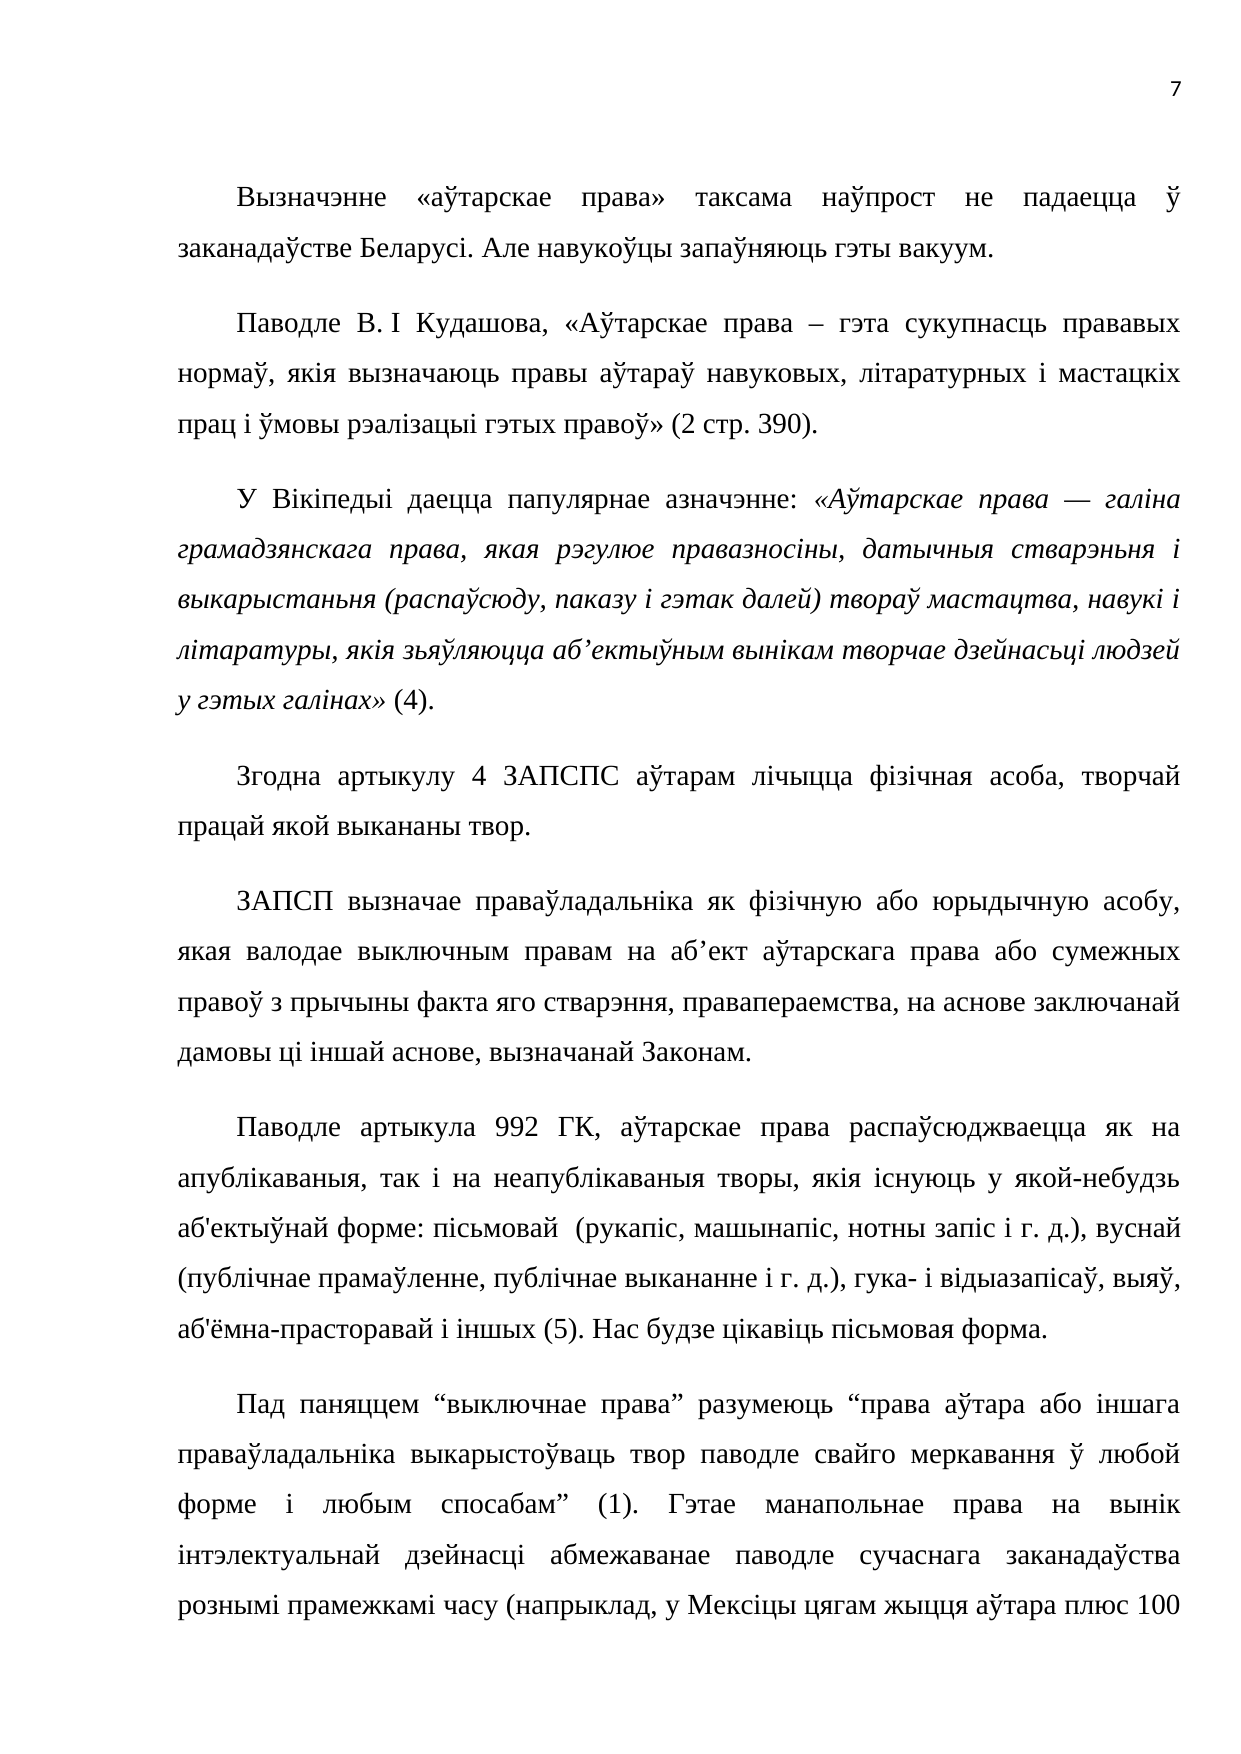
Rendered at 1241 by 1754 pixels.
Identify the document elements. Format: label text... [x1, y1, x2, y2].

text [177, 1386, 1181, 1621]
text Паводле артыкула 992 ГК, аўтарскае права распаўсюджваецца як на апублікаваныя, так і на неапублікаваныя творы, якія існуюць у якой-небудзь аб'ектыўнай форме: пісьмовай (рукапіс, машынапіс, нотны запіс і г. д.), вуснай (публічнае прамаўленне, публічнае выкананне і г. д.), гука- і відыазапісаў, выяў, аб'ёмна-прасторавай і іншых (5). Нас будзе цікавіць пісьмовая форма. [177, 1109, 1181, 1344]
text У Вікіпедыі даецца папулярнае азначэнне: «Аўтарскае права — галіна грамадзянскага права, якая рэгулюе правазносіны, датычныя стварэньня і выкарыстаньня (распаўсюду, паказу і гэтак далей) твораў мастацтва, навукі і літаратуры, якія зьяўляюцца аб’ектыўным вынікам творчае дзейнасьці людзей у гэтых галінах» (4). [177, 481, 1181, 716]
text Згодна артыкулу 4 ЗАПСПС аўтарам лічыцца фізічная асоба, творчай працай якой выкананы твор. [177, 758, 1181, 841]
text ЗАПСП вызначае праваўладальніка як фізічную або юрыдычную асобу, якая валодае выключным правам на аб’ект аўтарскага права або сумежных правоў з прычыны факта яго стварэння, правапераемства, на аснове заключанай дамовы ці іншай аснове, вызначанай Законам. [177, 883, 1181, 1068]
text Вызначэнне «аўтарскае права» таксама наўпрост не падаецца ў заканадаўстве Беларусі. Але навукоўцы запаўняюць гэты вакуум. [177, 179, 1181, 263]
text Паводле В. І Кудашова, «Аўтарскае права – гэта сукупнасць прававых нормаў, якія вызначаюць правы аўтараў навуковых, літаратурных і мастацкіх прац і ўмовы рэалізацыі гэтых правоў» (2 стр. 390). [177, 305, 1181, 439]
